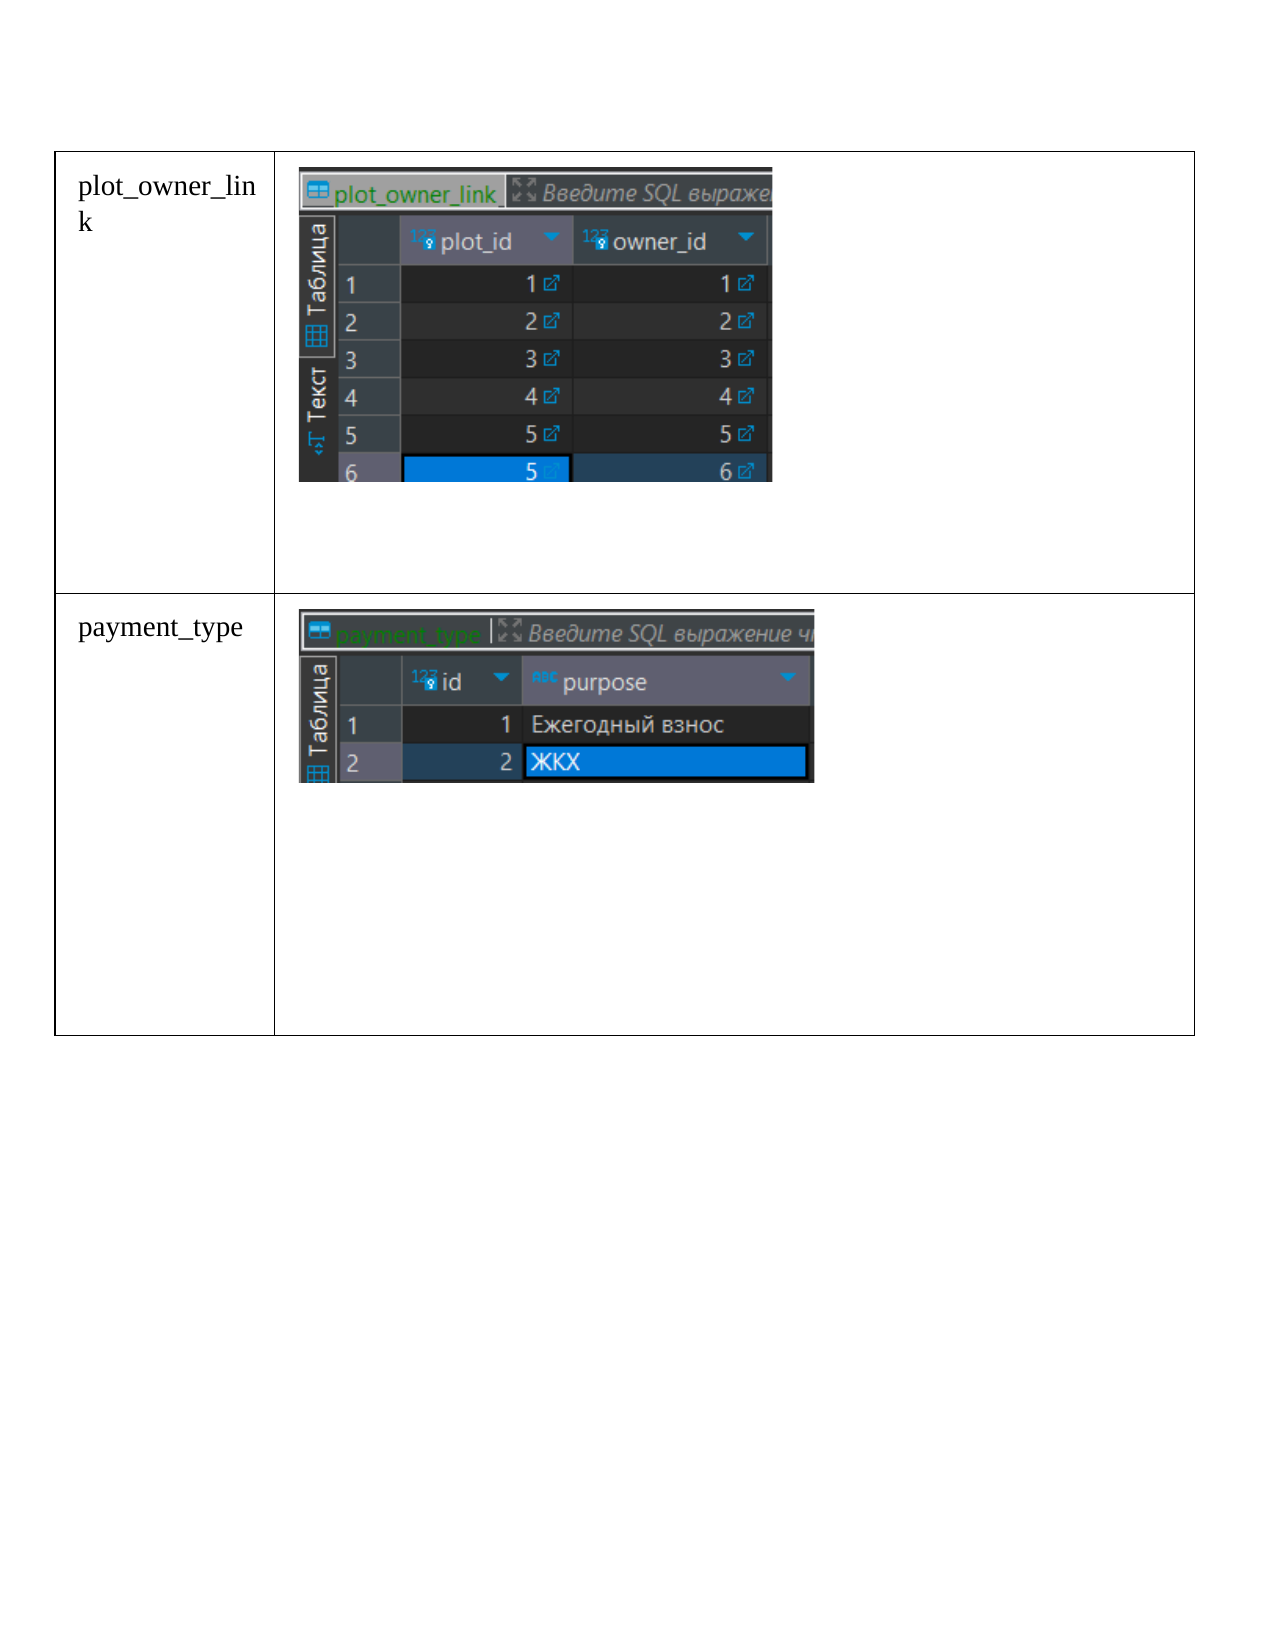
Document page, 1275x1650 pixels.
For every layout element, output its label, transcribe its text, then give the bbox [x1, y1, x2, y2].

table_cell payment_type [56, 594, 274, 1035]
table_cell [275, 594, 1194, 1035]
table_cell [275, 152, 1194, 593]
table_cell plot_owner_link [56, 152, 274, 593]
picture [298, 167, 773, 482]
picture [298, 609, 815, 783]
